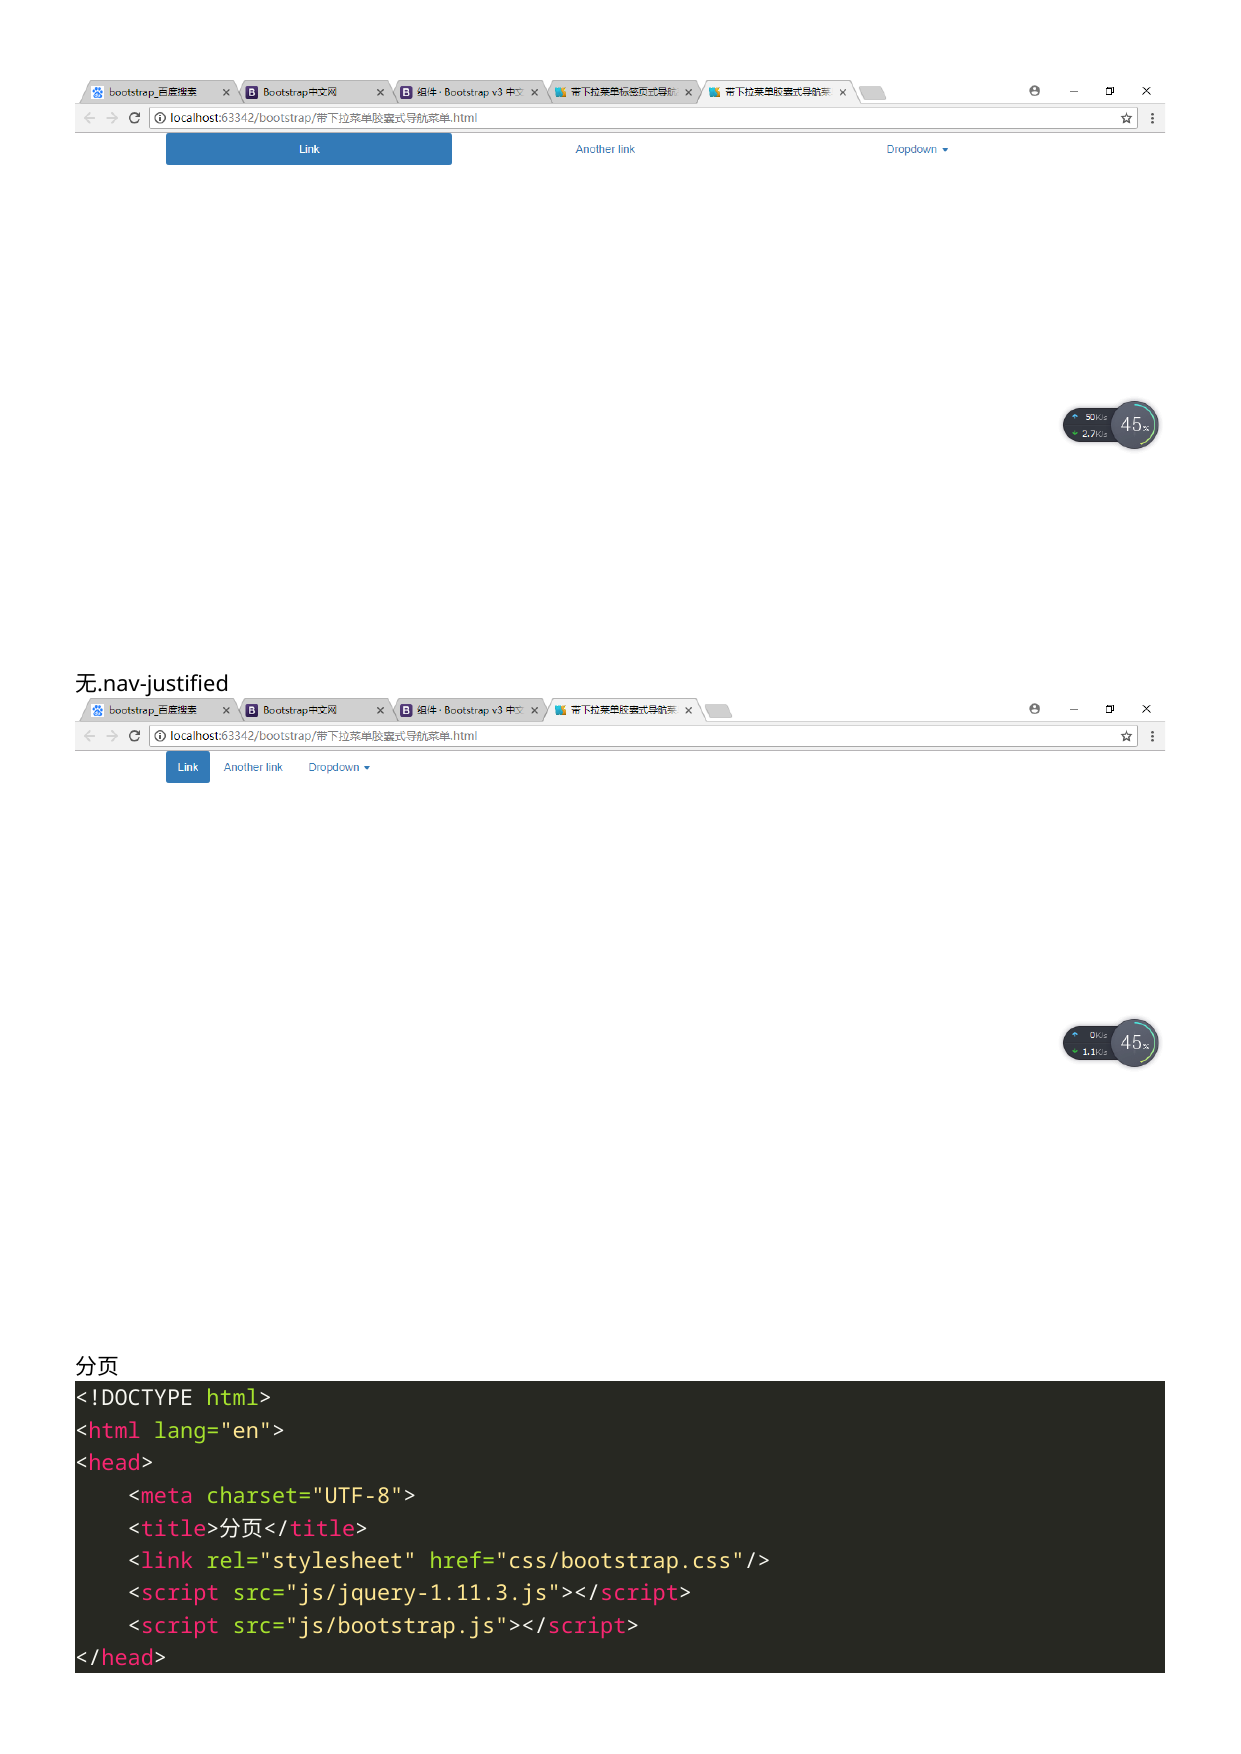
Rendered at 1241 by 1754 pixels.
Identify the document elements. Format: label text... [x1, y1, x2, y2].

text 分页 [75, 1348, 1165, 1381]
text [75, 1381, 1165, 1673]
picture [75, 698, 1166, 1280]
text 无.nav-justified [75, 666, 1165, 698]
picture [75, 80, 1166, 662]
